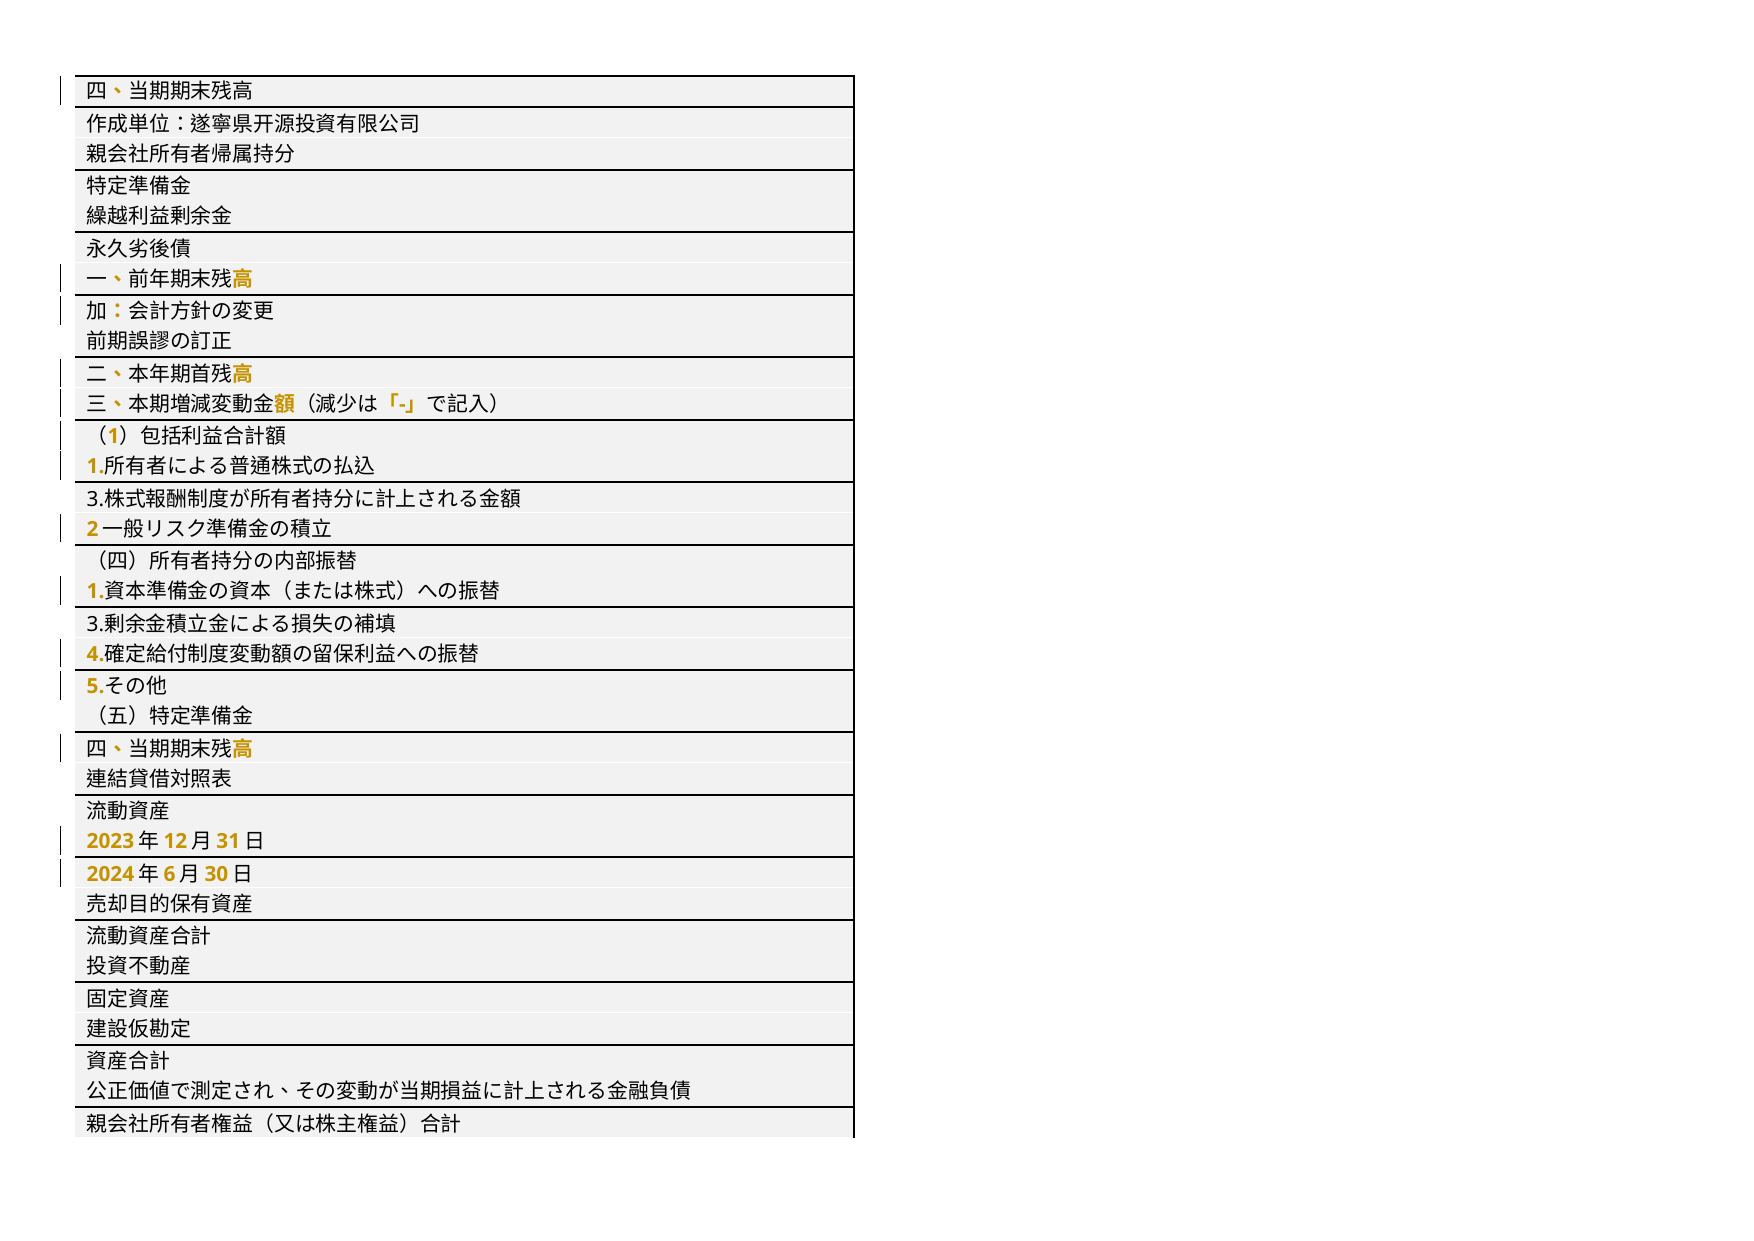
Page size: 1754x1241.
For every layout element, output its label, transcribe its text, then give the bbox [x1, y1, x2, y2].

table_cell （四）所有者持分の内部振替 [75, 546, 853, 575]
table_cell 5.その他 [75, 671, 853, 700]
table_cell 加：会計方針の変更 [75, 296, 853, 325]
table_cell 1.所有者による普通株式の払込 [75, 450, 853, 481]
table_cell 四、当期期末残高 [75, 77, 853, 106]
table_cell 流動資産 [75, 796, 853, 825]
table_cell 永久劣後債 [75, 233, 853, 262]
table_cell 二、本年期首残高 [75, 358, 853, 387]
table_cell 親会社所有者権益（又は株主権益）合計 [75, 1108, 853, 1137]
table_cell 資産合計 [75, 1046, 853, 1075]
table_cell 特定準備金 [75, 171, 853, 200]
table_cell 流動資産合計 [75, 921, 853, 950]
table_cell 四、当期期末残高 [75, 733, 853, 762]
table_cell 繰越利益剰余金 [75, 200, 853, 231]
table_cell 3.剰余金積立金による損失の補填 [75, 608, 853, 637]
table_cell （五）特定準備金 [75, 700, 853, 731]
table_cell 作成単位：遂寧県开源投資有限公司 [75, 108, 853, 137]
table_cell 投資不動産 [75, 950, 853, 981]
table_cell 3.株式報酬制度が所有者持分に計上される金額 [75, 483, 853, 512]
table_cell 連結貸借対照表 [75, 763, 853, 794]
table_cell 一、前年期末残高 [75, 263, 853, 294]
table_cell 4.確定給付制度変動額の留保利益への振替 [75, 638, 853, 669]
table_cell 1.資本準備金の資本（または株式）への振替 [75, 575, 853, 606]
table_cell 売却目的保有資産 [75, 888, 853, 919]
table_cell 2024年6月30日 [75, 858, 853, 887]
table_cell 三、本期増減変動金額（減少は「-」で記入） [75, 388, 853, 419]
table_cell 2023年12月31日 [75, 825, 853, 856]
table_cell 公正価値で測定され、その変動が当期損益に計上される金融負債 [75, 1075, 853, 1106]
table_cell 2一般リスク準備金の積立 [75, 513, 853, 544]
table_cell 建設仮勘定 [75, 1013, 853, 1044]
table_cell 前期誤謬の訂正 [75, 325, 853, 356]
table_cell 親会社所有者帰属持分 [75, 138, 853, 169]
table_cell （1）包括利益合計額 [75, 421, 853, 450]
table_cell 固定資産 [75, 983, 853, 1012]
